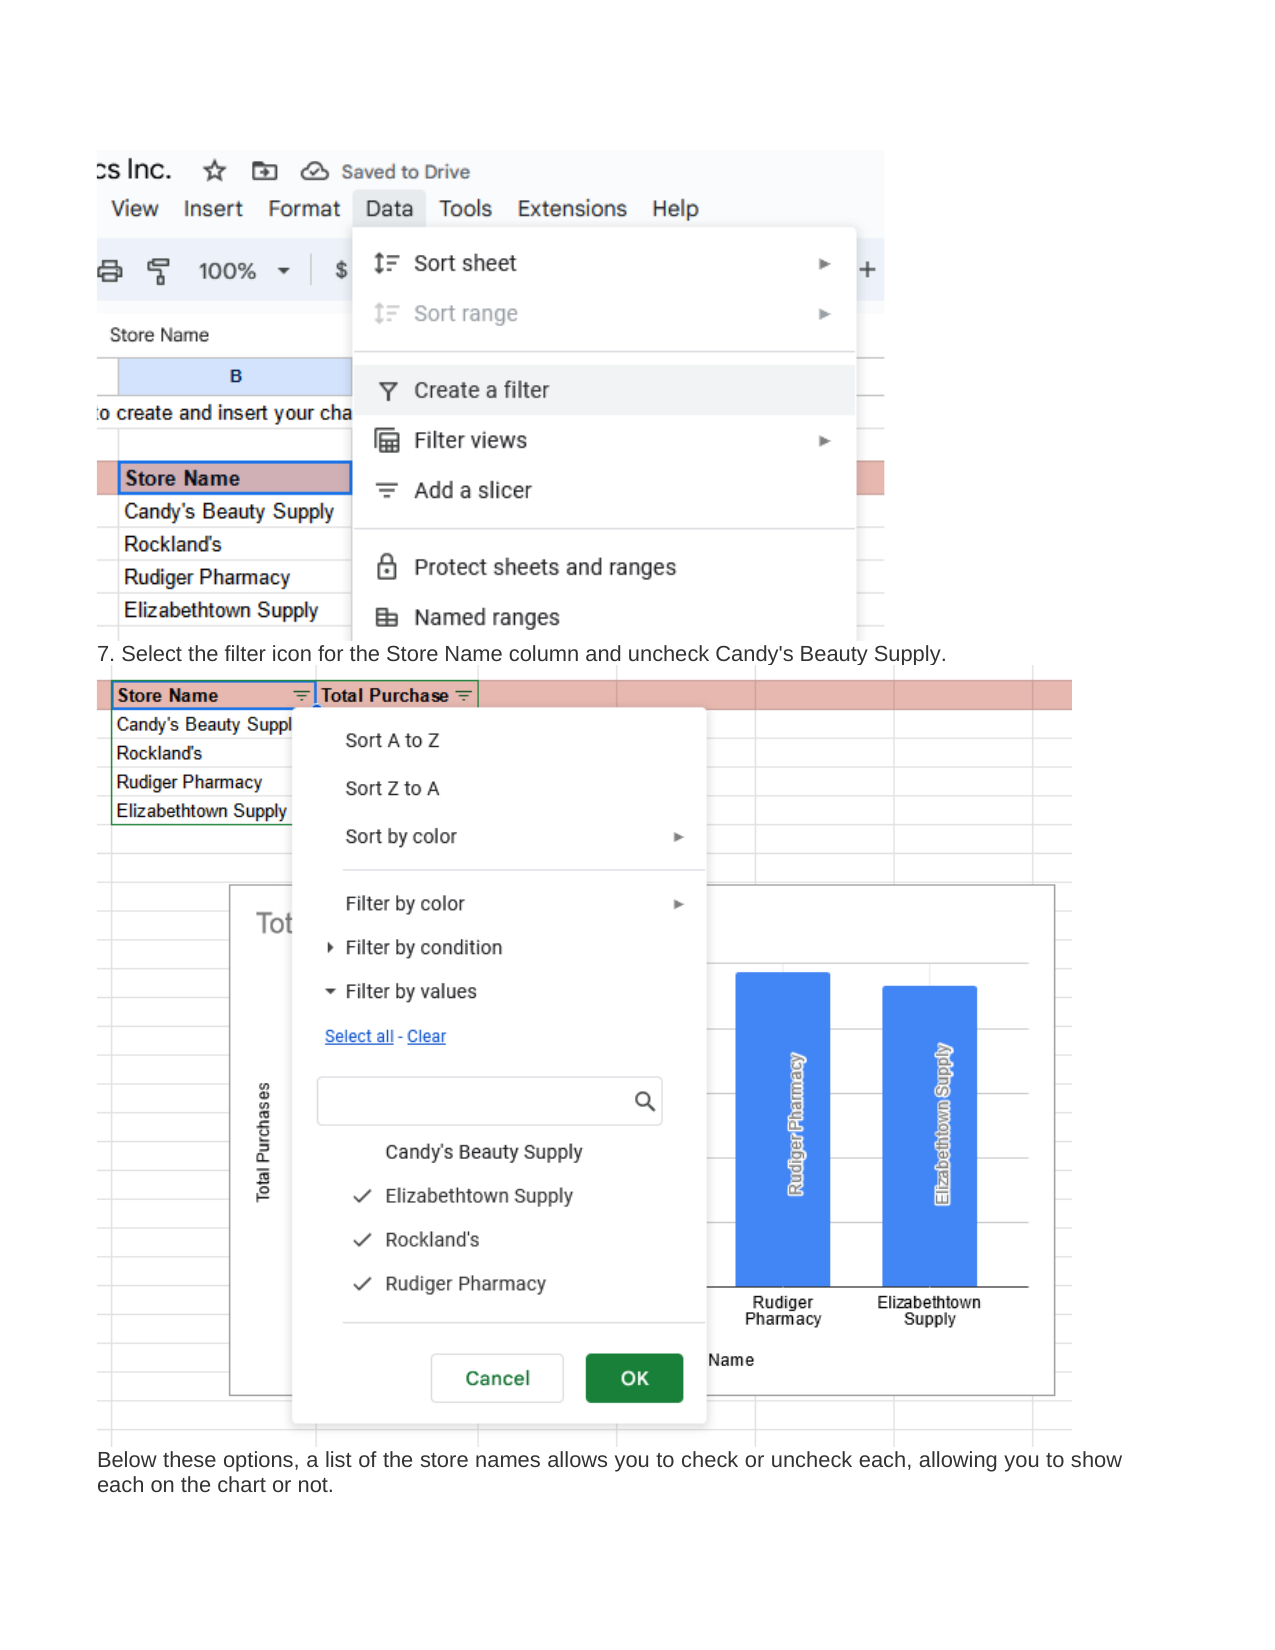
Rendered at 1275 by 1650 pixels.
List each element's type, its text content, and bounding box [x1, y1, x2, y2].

picture [96, 150, 885, 641]
text Below these options, a list of the store names allows you to check or uncheck each, allowing you to show each on the chart or not. [97, 1447, 1125, 1497]
picture [96, 665, 1072, 1447]
text 7. Select the filter icon for the Store Name column and uncheck Candy's Beauty Supply. [97, 641, 1125, 666]
